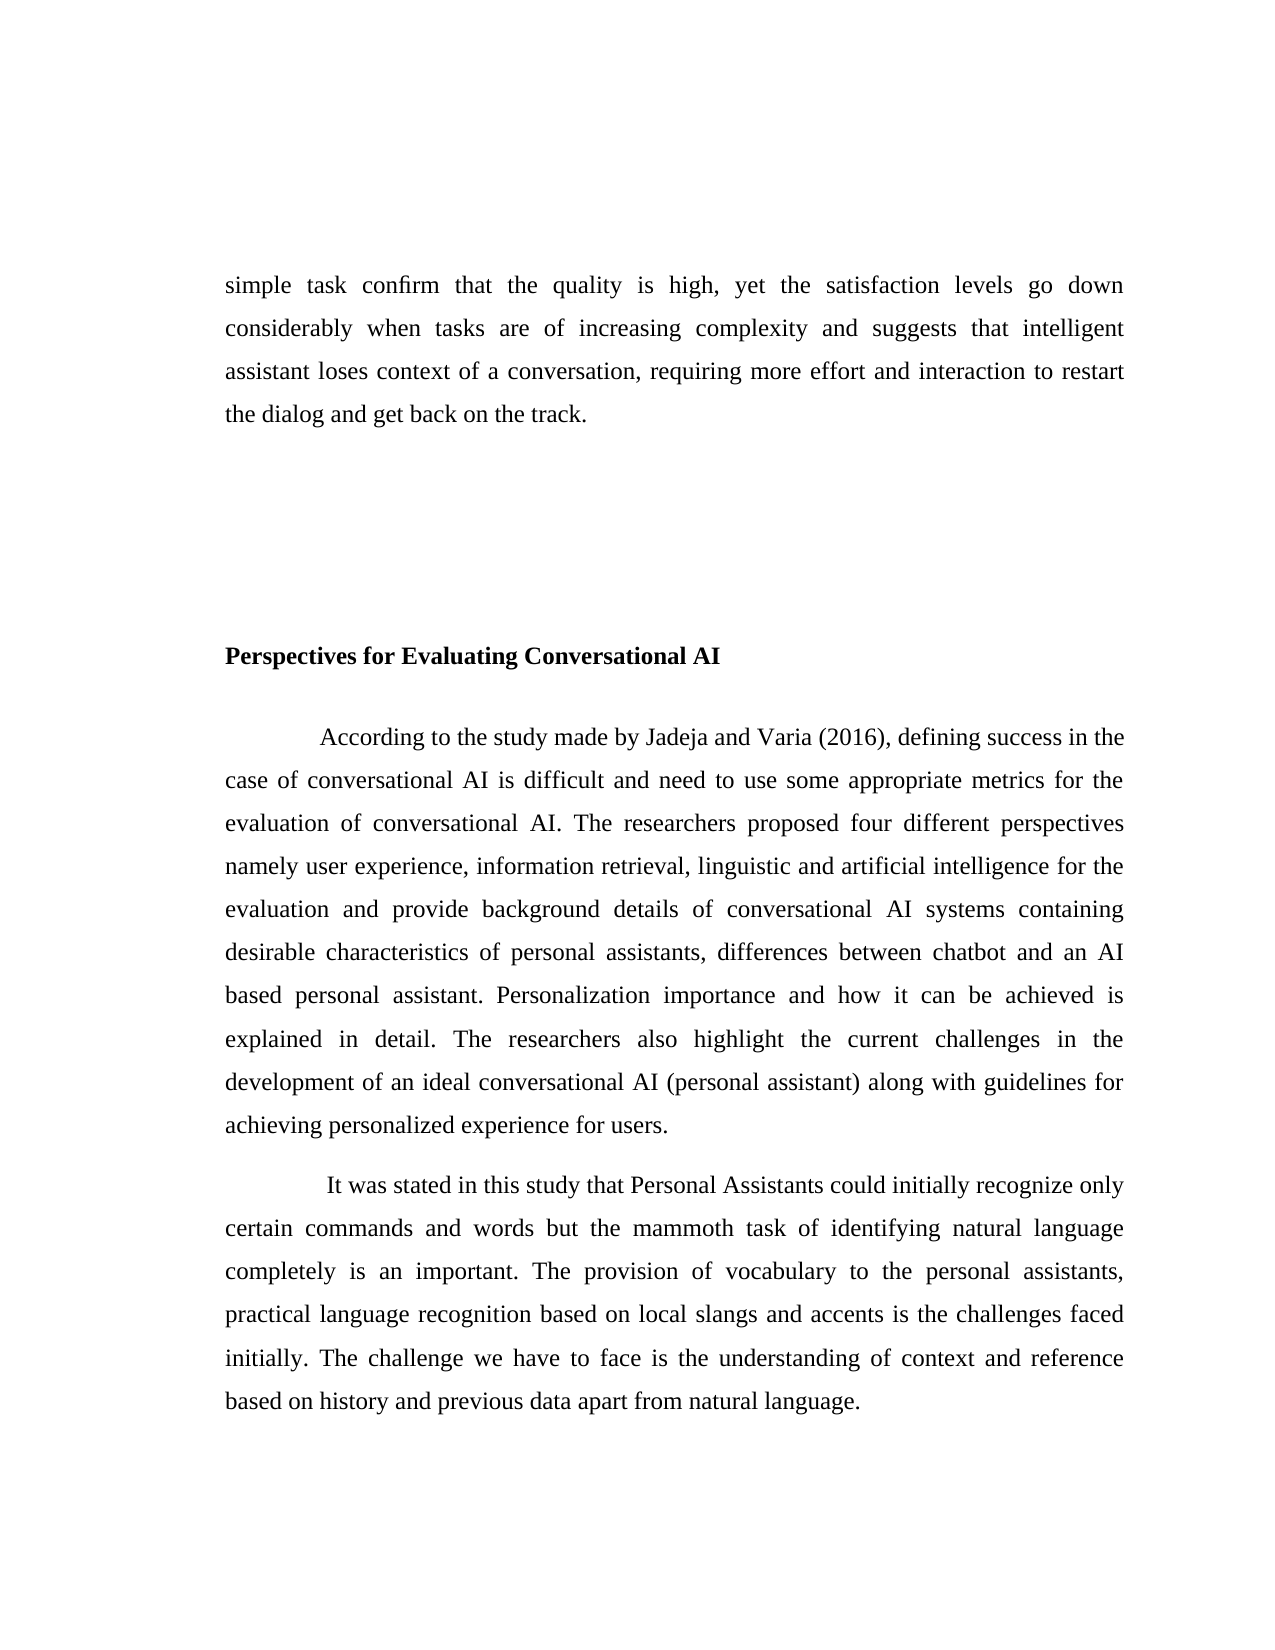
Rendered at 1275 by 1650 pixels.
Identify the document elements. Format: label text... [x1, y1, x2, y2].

text Perspectives for Evaluating Conversational AI [225, 641, 1125, 670]
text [225, 270, 1125, 428]
text It was stated in this study that Personal Assistants could initially recognize only certain commands and words but the mammoth task of identifying natural language completely is an important. The provision of vocabulary to the personal assistants, practical language recognition based on local slangs and accents is the challenges faced initially. The challenge we have to face is the understanding of context and reference based on history and previous data apart from natural language. [225, 1170, 1125, 1414]
text According to the study made by Jadeja and Varia (2016), defining success in the case of conversational AI is difficult and need to use some appropriate metrics for the evaluation of conversational AI. The researchers proposed four different perspectives namely user experience, information retrieval, linguistic and artificial intelligence for the evaluation and provide background details of conversational AI systems containing desirable characteristics of personal assistants, differences between chatbot and an AI based personal assistant. Personalization importance and how it can be achieved is explained in detail. The researchers also highlight the current challenges in the development of an ideal conversational AI (personal assistant) along with guidelines for achieving personalized experience for users. [225, 722, 1125, 1139]
